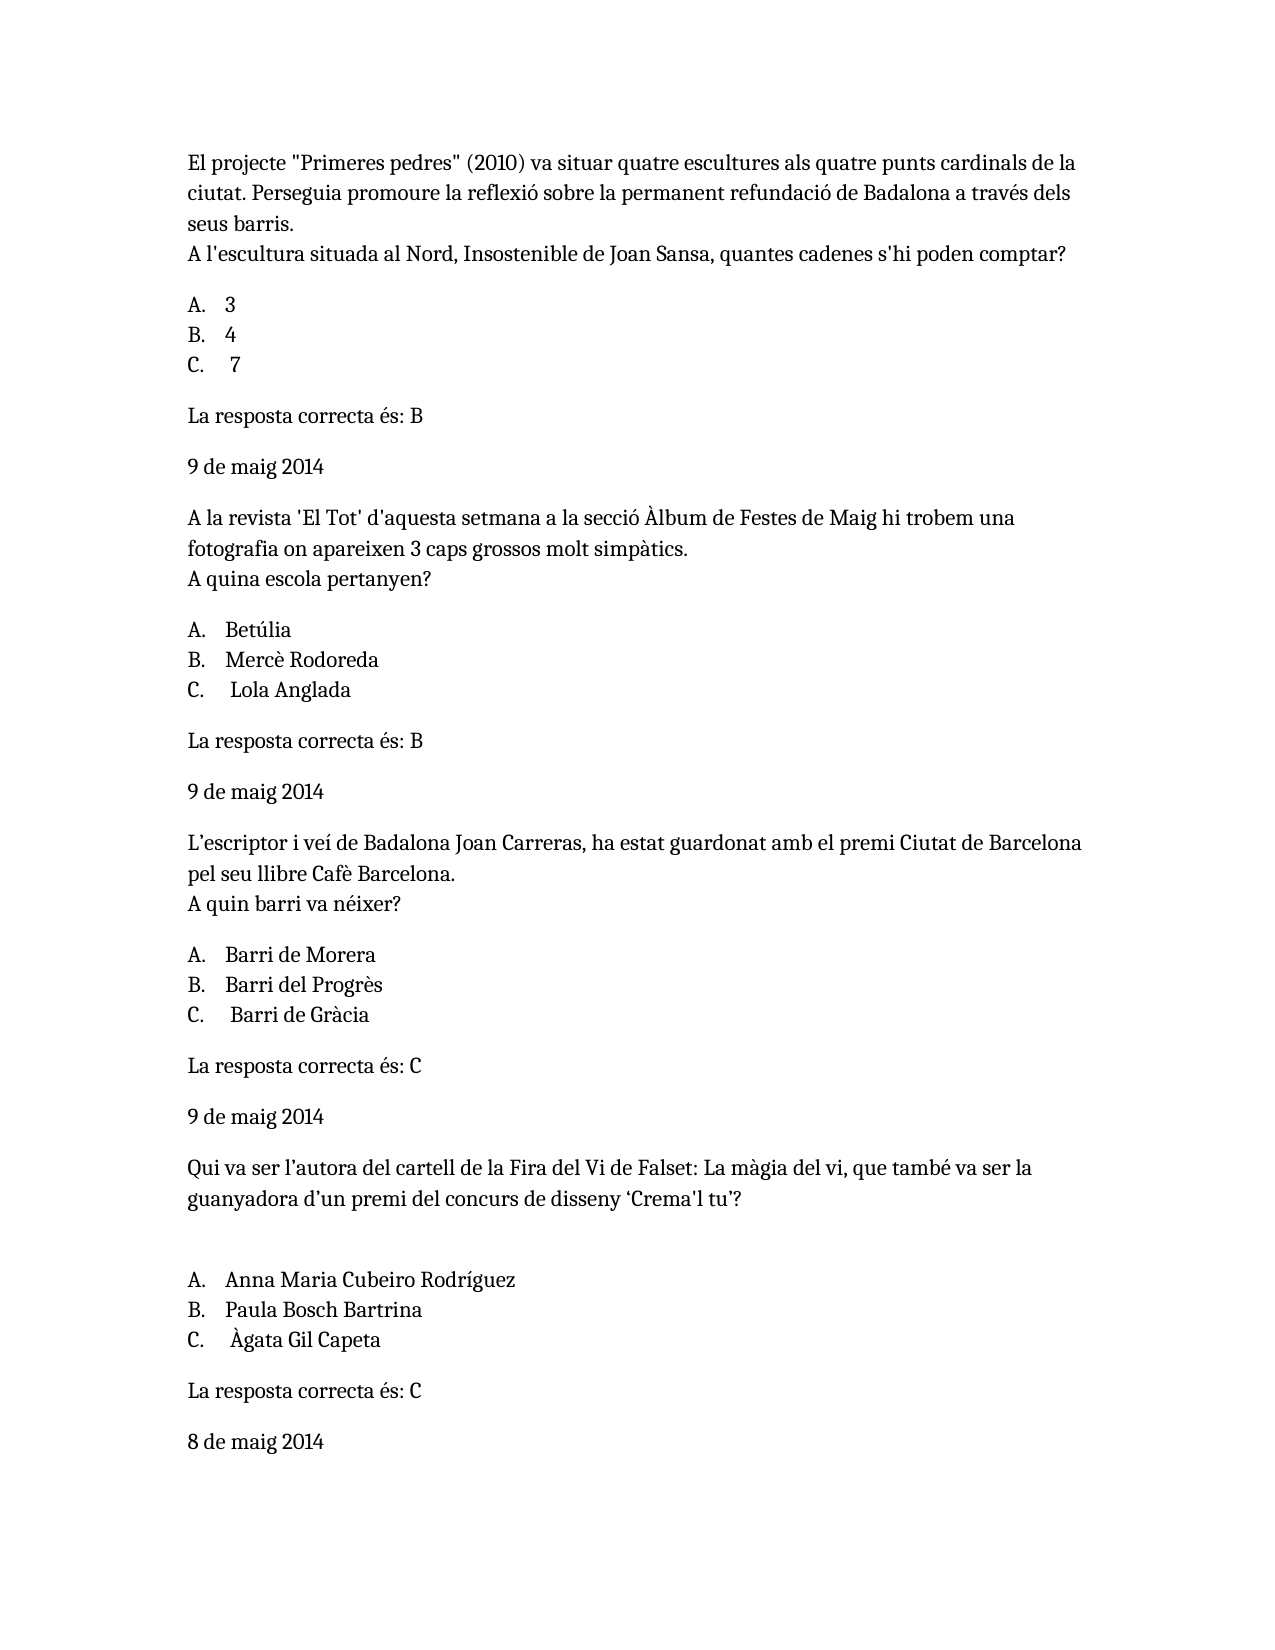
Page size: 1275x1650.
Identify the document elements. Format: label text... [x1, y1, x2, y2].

list Paula Bosch Bartrina [187, 1297, 1087, 1323]
text 8 de maig 2014 [187, 1429, 1087, 1456]
text Qui va ser l’autora del cartell de la Fira del Vi de Falset: La màgia del vi, que també va ser la guanyadora d’un premi del concurs de disseny ‘Crema'l tu’? [187, 1155, 1087, 1242]
list Barri de Morera [187, 942, 1087, 968]
list 4 [187, 322, 1087, 348]
text La resposta correcta és: B [187, 728, 1087, 754]
text La resposta correcta és: B [187, 403, 1087, 429]
list Barri de Gràcia [187, 1002, 1087, 1028]
text La resposta correcta és: C [187, 1378, 1087, 1404]
text 9 de maig 2014 [187, 779, 1087, 806]
list Betúlia [187, 617, 1087, 643]
text El projecte "Primeres pedres" (2010) va situar quatre escultures als quatre punts cardinals de la ciutat. Perseguia promoure la reflexió sobre la permanent refundació de Badalona a través dels seus barris. A l'escultura situada al Nord, Insostenible de Joan Sansa, quantes cadenes s'hi poden comptar? [187, 150, 1087, 267]
text La resposta correcta és: C [187, 1053, 1087, 1079]
list Mercè Rodoreda [187, 647, 1087, 673]
list Barri del Progrès [187, 972, 1087, 998]
list Anna Maria Cubeiro Rodríguez [187, 1267, 1087, 1293]
list 3 [187, 292, 1087, 318]
list Lola Anglada [187, 677, 1087, 703]
list Àgata Gil Capeta [187, 1327, 1087, 1353]
text 9 de maig 2014 [187, 454, 1087, 481]
text 9 de maig 2014 [187, 1104, 1087, 1131]
text A la revista 'El Tot' d'aquesta setmana a la secció Àlbum de Festes de Maig hi trobem una fotografia on apareixen 3 caps grossos molt simpàtics. A quina escola pertanyen? [187, 505, 1087, 592]
text L’escriptor i veí de Badalona Joan Carreras, ha estat guardonat amb el premi Ciutat de Barcelona pel seu llibre Cafè Barcelona. A quin barri va néixer? [187, 830, 1087, 917]
list 7 [187, 352, 1087, 378]
